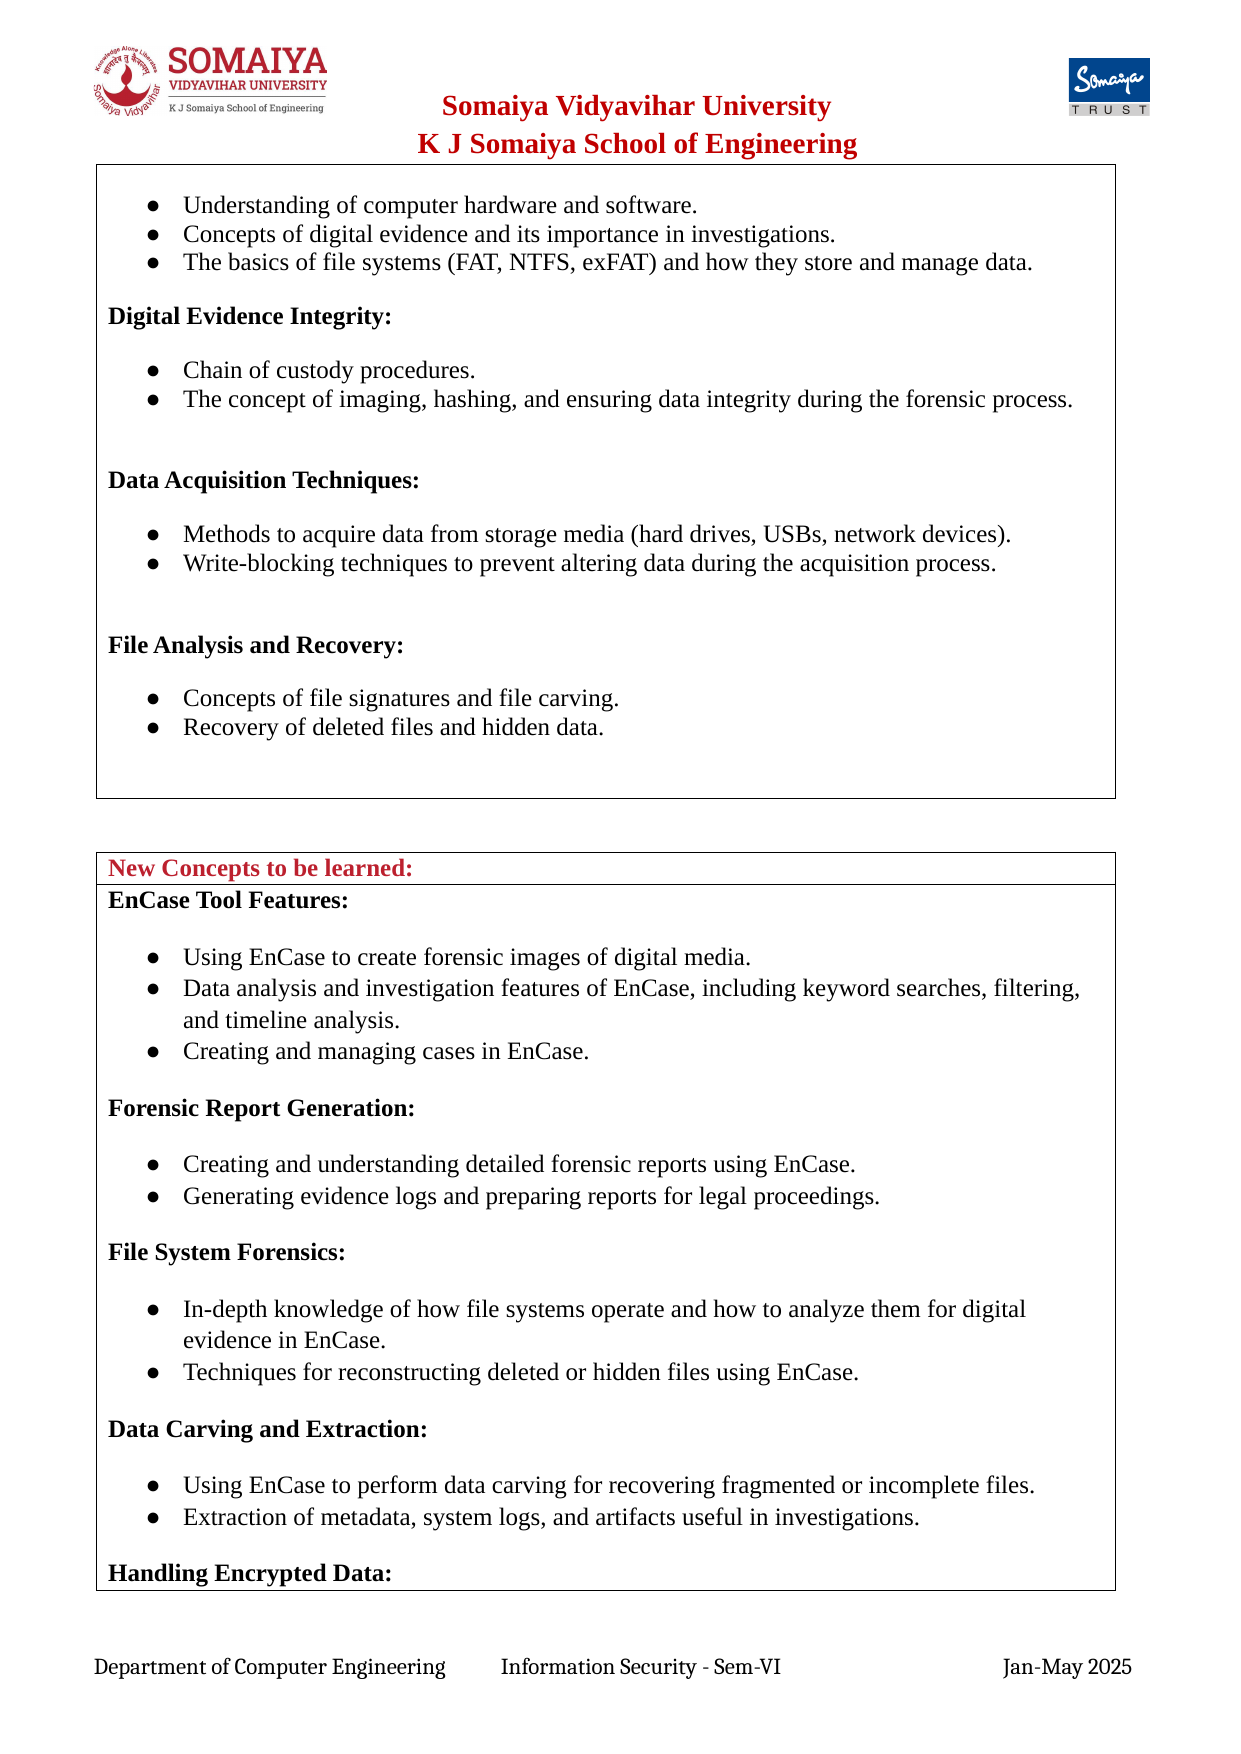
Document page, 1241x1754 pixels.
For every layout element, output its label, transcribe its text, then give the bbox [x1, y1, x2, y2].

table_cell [97, 885, 1115, 1590]
picture [93, 46, 327, 116]
table_header New Concepts to be learned: [97, 853, 1115, 884]
picture [1068, 58, 1150, 116]
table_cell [97, 165, 1115, 797]
